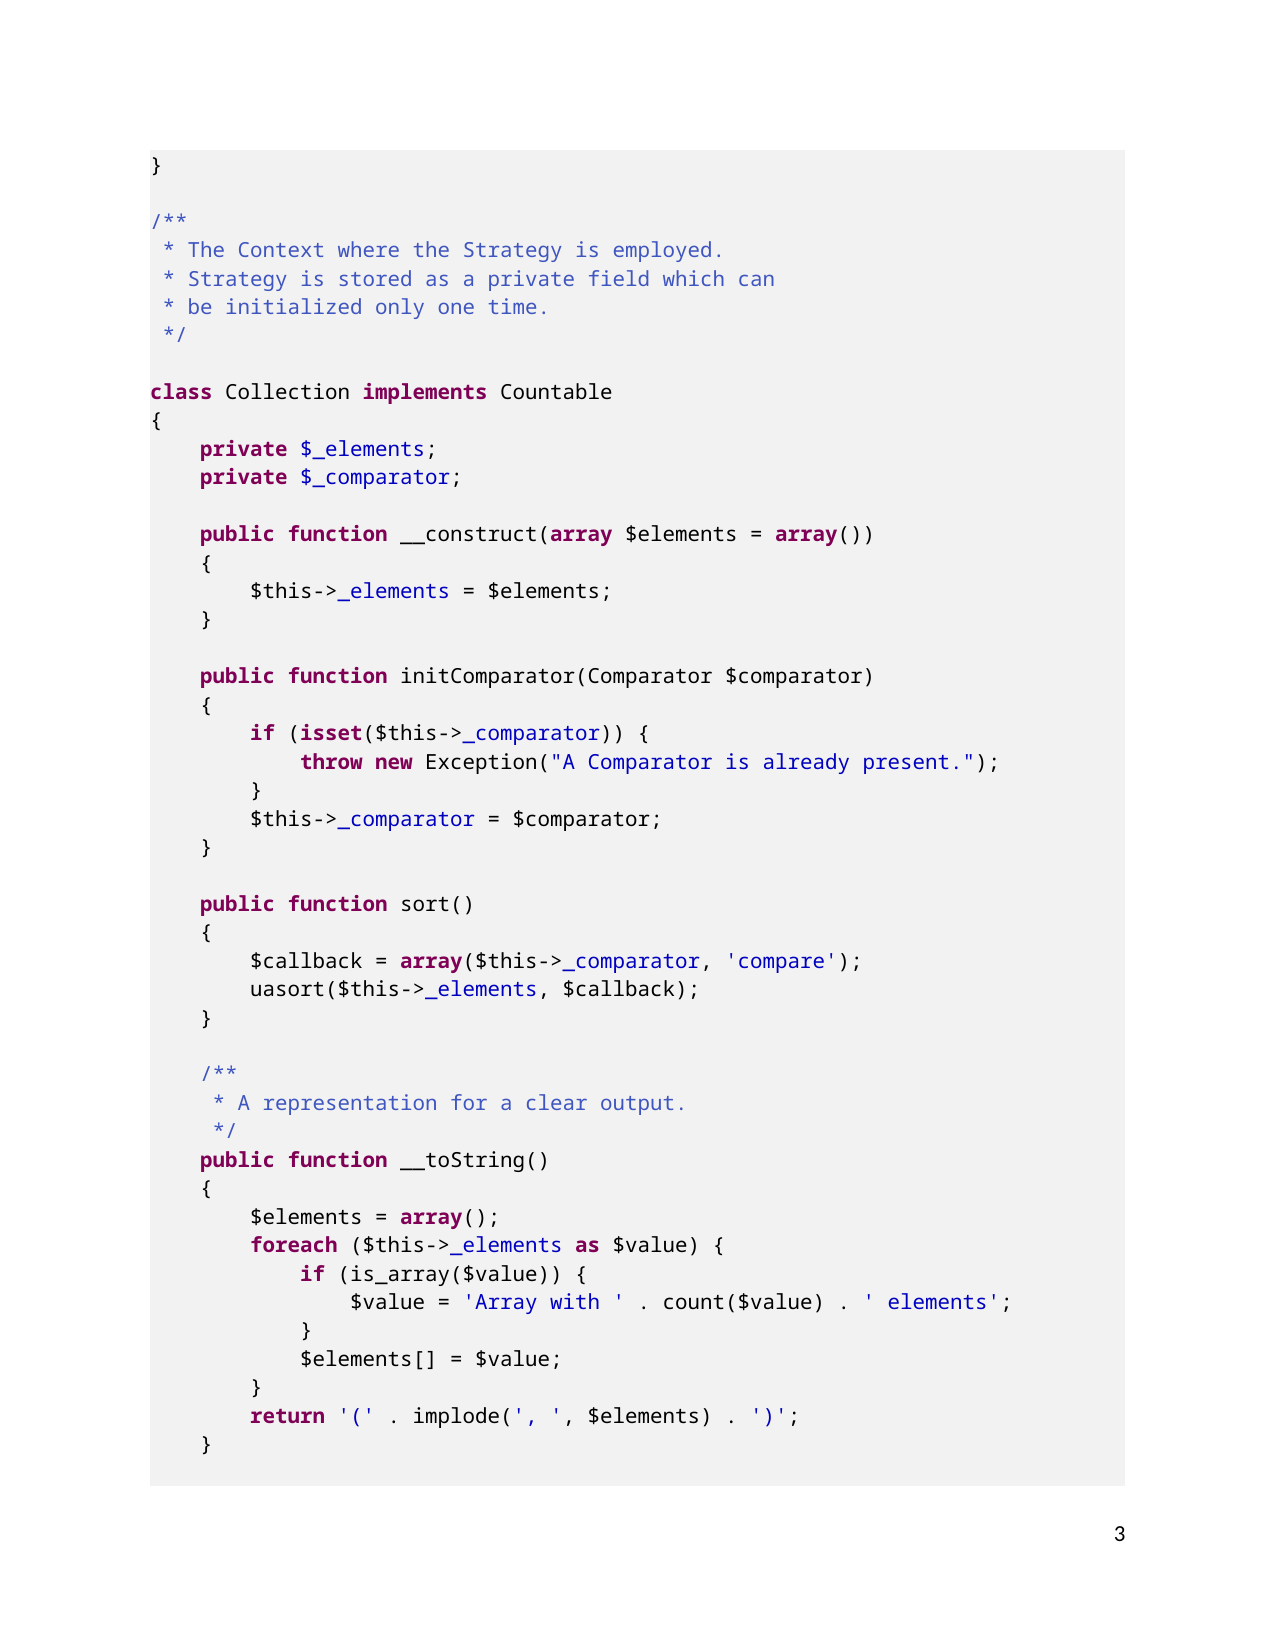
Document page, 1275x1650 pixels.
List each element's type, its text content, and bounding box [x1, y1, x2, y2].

text throw new Exception("A Comparator is already present."); [150, 747, 1125, 775]
text /** [150, 207, 1125, 235]
text } [150, 604, 1125, 633]
text /** [150, 1059, 1125, 1088]
text } [150, 1429, 1125, 1458]
text * The Context where the Strategy is employed. [150, 235, 1125, 264]
text $this->_elements = $elements; [150, 576, 1125, 604]
text $callback = array($this->_comparator, 'compare'); [150, 946, 1125, 974]
text * Strategy is stored as a private field which can [150, 264, 1125, 292]
text } [150, 775, 1125, 804]
text if (is_array($value)) { [150, 1259, 1125, 1287]
text { [150, 917, 1125, 946]
text if (isset($this->_comparator)) { [150, 718, 1125, 747]
text private $_comparator; [150, 462, 1125, 491]
text foreach ($this->_elements as $value) { [150, 1230, 1125, 1259]
text } [150, 150, 1125, 178]
text { [150, 690, 1125, 718]
text private $_elements; [150, 434, 1125, 462]
text } [150, 1316, 1125, 1344]
text * A representation for a clear output. [150, 1088, 1125, 1116]
text */ [150, 321, 1125, 349]
text class Collection implements Countable [150, 377, 1125, 406]
text public function initComparator(Comparator $comparator) [150, 661, 1125, 690]
text return '(' . implode(', ', $elements) . ')'; [150, 1401, 1125, 1429]
text $elements = array(); [150, 1202, 1125, 1230]
text } [150, 832, 1125, 861]
text $elements[] = $value; [150, 1344, 1125, 1372]
text } [150, 1372, 1125, 1401]
text public function __toString() [150, 1145, 1125, 1173]
text public function __construct(array $elements = array()) [150, 519, 1125, 548]
text uasort($this->_elements, $callback); [150, 974, 1125, 1003]
text public function sort() [150, 889, 1125, 917]
text { [150, 406, 1125, 434]
text } [150, 1003, 1125, 1031]
text { [150, 548, 1125, 576]
text { [150, 1173, 1125, 1202]
text $value = 'Array with ' . count($value) . ' elements'; [150, 1287, 1125, 1316]
text */ [150, 1116, 1125, 1145]
text * be initialized only one time. [150, 292, 1125, 321]
text $this->_comparator = $comparator; [150, 804, 1125, 832]
